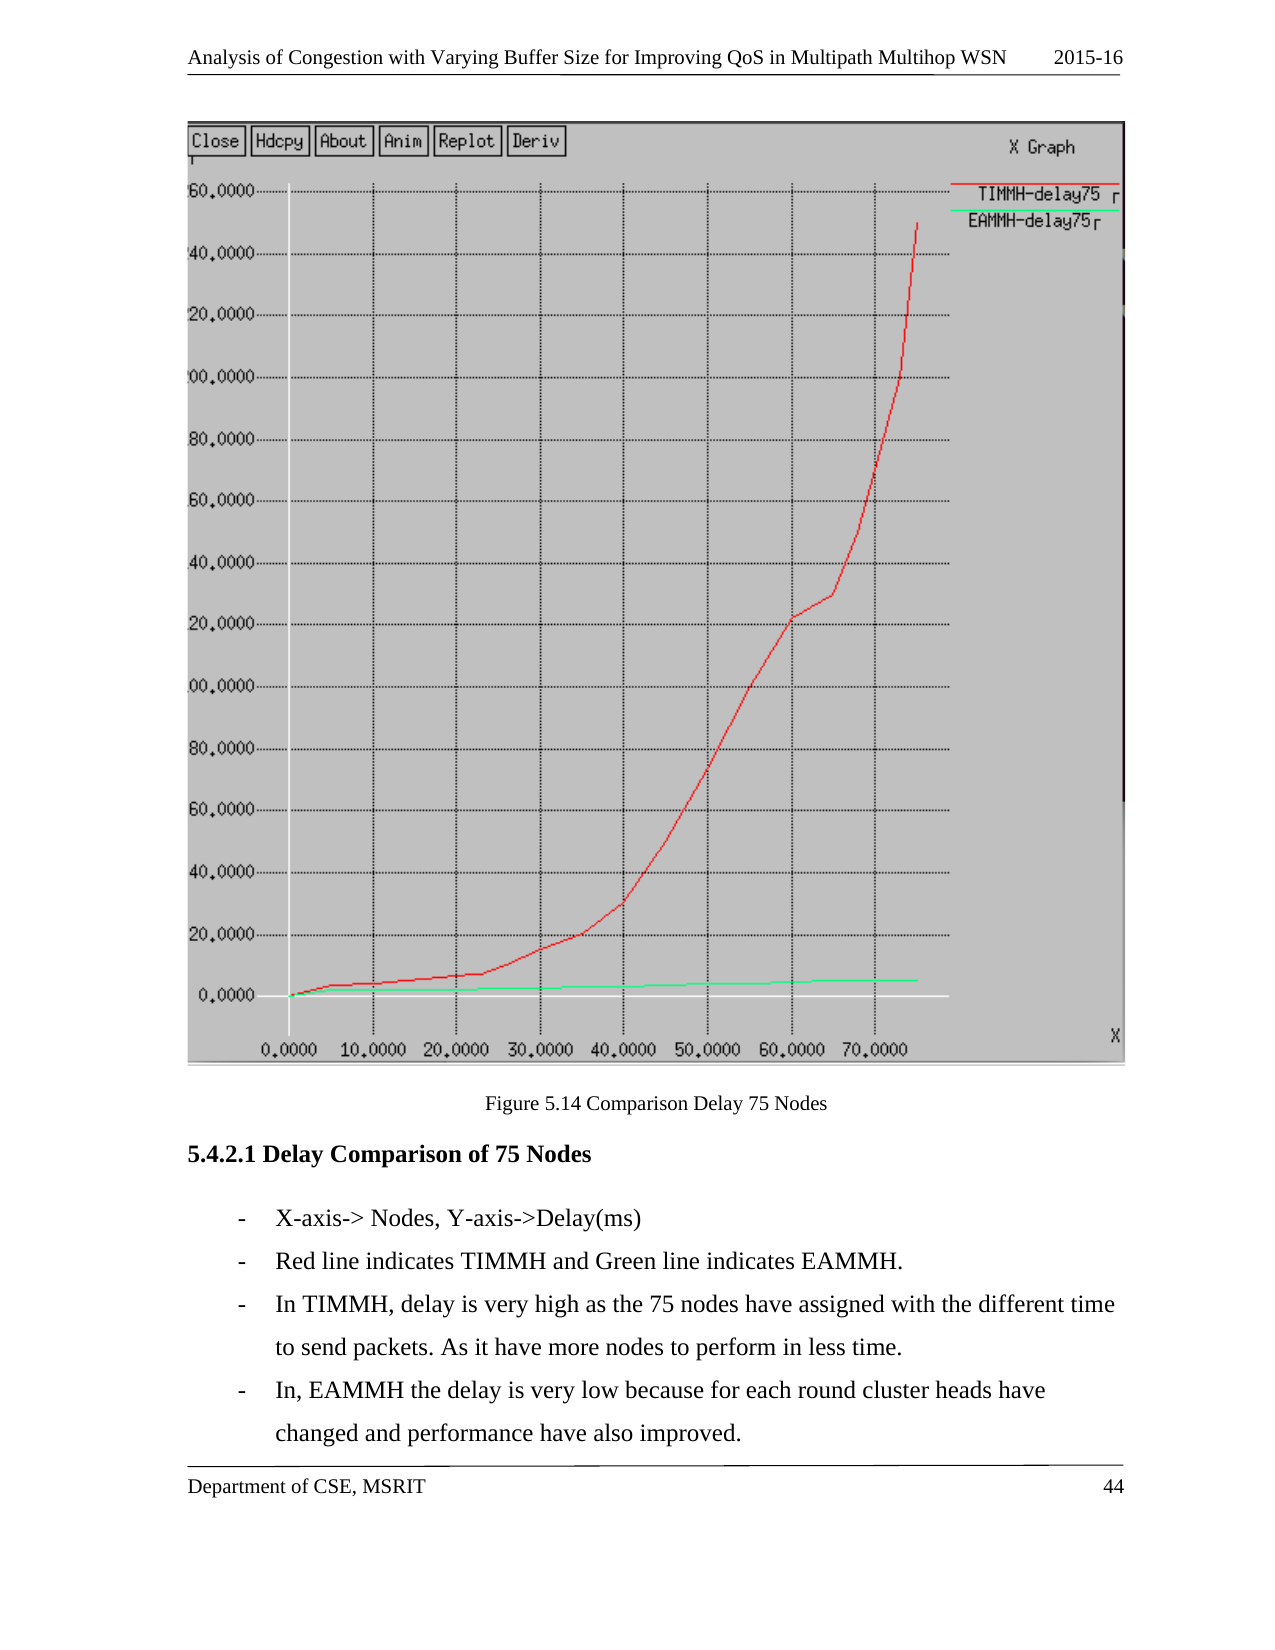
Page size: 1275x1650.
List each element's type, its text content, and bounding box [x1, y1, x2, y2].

list In TIMMH, delay is very high as the 75 nodes have assigned with the different time to send packets. As it have more nodes to perform in less time. [238, 1289, 1125, 1361]
text 5.4.2.1 Delay Comparison of 75 Nodes [187, 1139, 1125, 1168]
text Figure 5.14 Comparison Delay 75 Nodes [187, 1091, 1125, 1114]
list Red line indicates TIMMH and Green line indicates EAMMH. [238, 1246, 1125, 1275]
list X-axis-> Nodes, Y-axis->Delay(ms) [238, 1203, 1125, 1232]
list In, EAMMH the delay is very low because for each round cluster heads have changed and performance have also improved. [238, 1375, 1125, 1447]
picture [187, 121, 1125, 1066]
